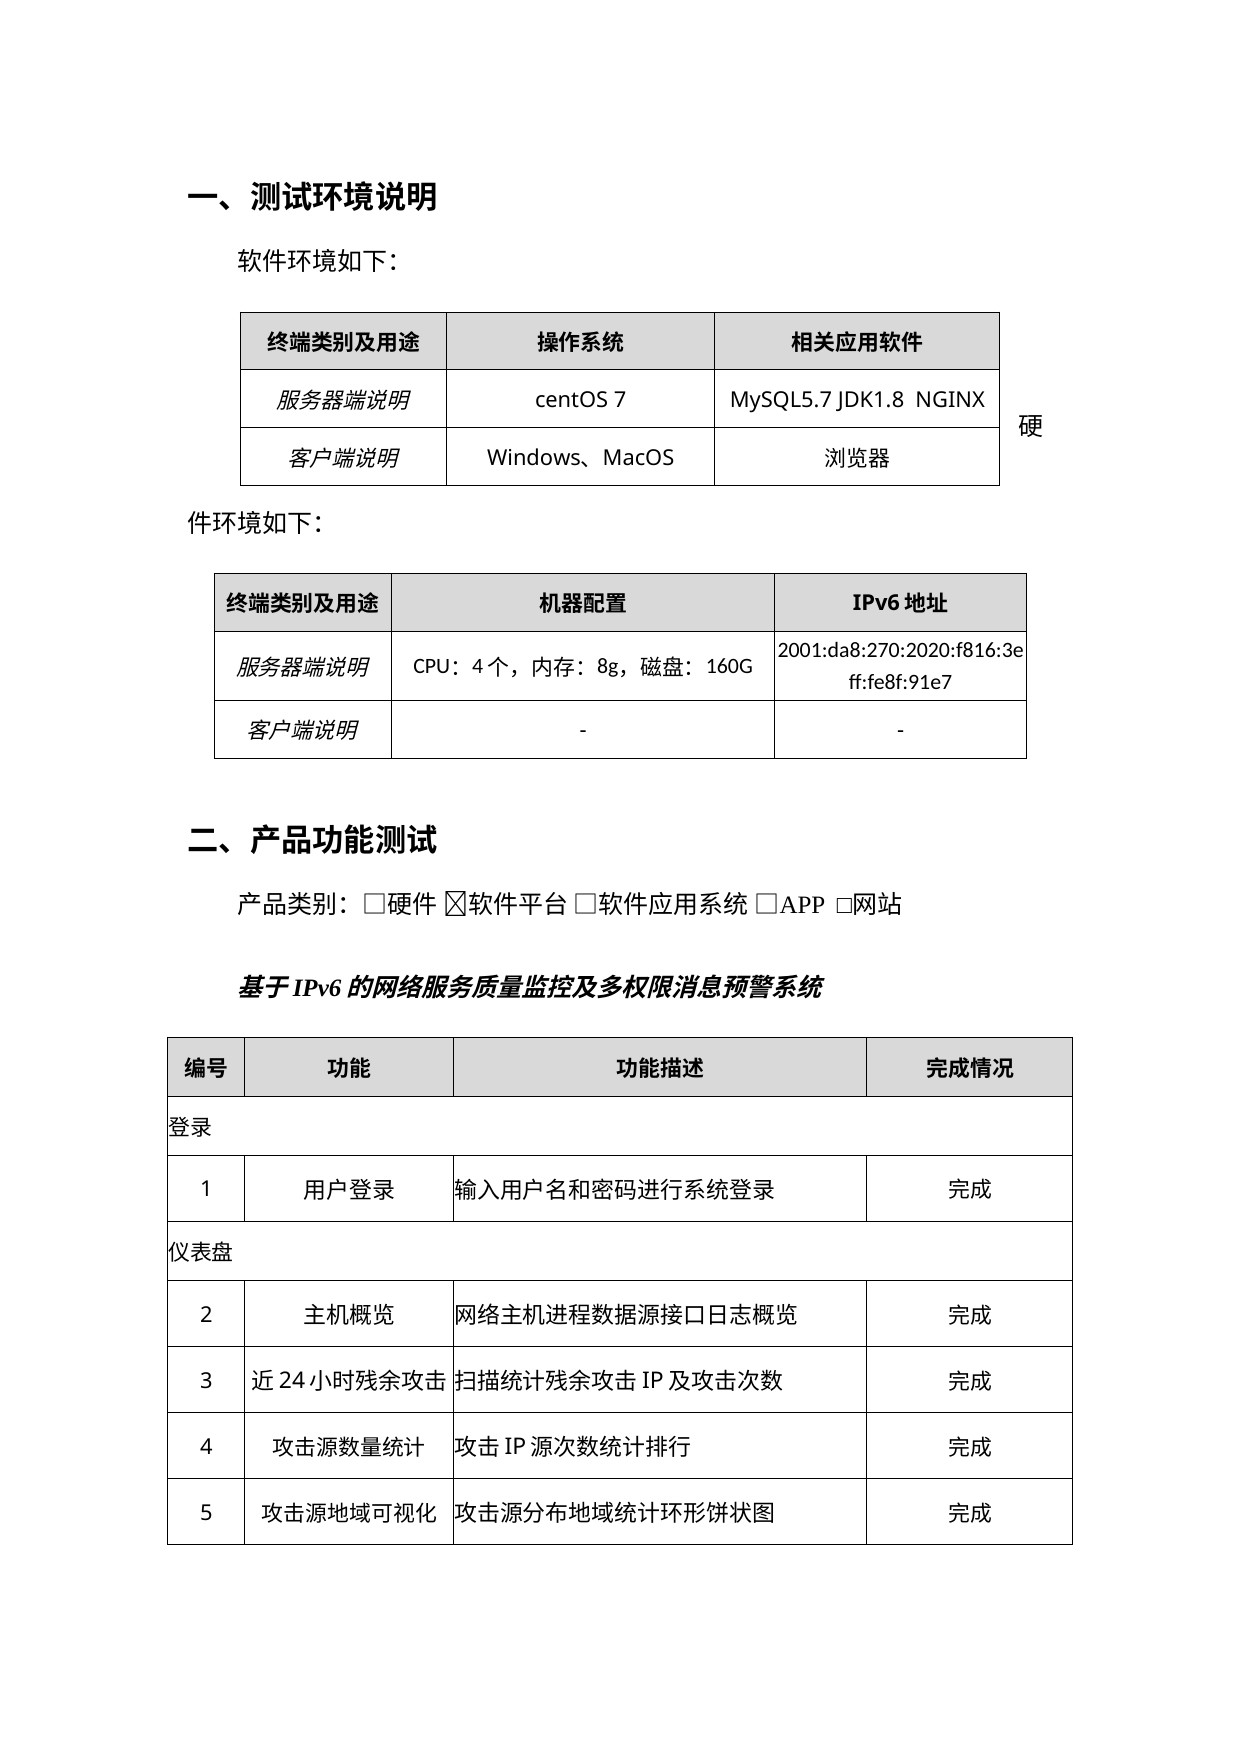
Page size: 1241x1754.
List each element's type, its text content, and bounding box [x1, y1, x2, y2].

table_header 完成情况 [867, 1038, 1072, 1096]
table_cell 攻击源数量统计 [245, 1413, 453, 1478]
table_cell 客户端说明 [241, 428, 446, 485]
table_cell 近24小时残余攻击 [245, 1347, 453, 1412]
table_cell 服务器端说明 [215, 632, 391, 700]
table_cell - [775, 701, 1026, 757]
table_cell 完成 [867, 1413, 1072, 1478]
text 硬件环境如下： [187, 392, 1053, 554]
text 软件环境如下： [187, 227, 1053, 292]
table_cell 扫描统计残余攻击IP及攻击次数 [454, 1347, 866, 1412]
table_cell 5 [168, 1479, 244, 1544]
table_header 机器配置 [392, 574, 774, 631]
table_cell 完成 [867, 1281, 1072, 1346]
table_cell 用户登录 [245, 1156, 453, 1221]
table_cell - [392, 701, 774, 757]
table_cell 2 [168, 1281, 244, 1346]
table_cell 登录 [168, 1097, 1072, 1155]
table_cell 1 [168, 1156, 244, 1221]
table_header 编号 [168, 1038, 244, 1096]
table_cell 攻击源地域可视化 [245, 1479, 453, 1544]
text 二、产品功能测试 [187, 805, 1053, 870]
text 一、测试环境说明 [187, 162, 1053, 227]
table_cell 攻击源分布地域统计环形饼状图 [454, 1479, 866, 1544]
table_cell 网络主机进程数据源接口日志概览 [454, 1281, 866, 1346]
table_cell 完成 [867, 1479, 1072, 1544]
table_cell Windows、MacOS [447, 428, 714, 485]
table_cell MySQL5.7 JDK1.8 NGINX [715, 370, 999, 427]
table_cell 攻击IP源次数统计排行 [454, 1413, 866, 1478]
table_cell 输入用户名和密码进行系统登录 [454, 1156, 866, 1221]
table_cell 4 [168, 1413, 244, 1478]
table_cell centOS 7 [447, 370, 714, 427]
text 产品类别：□硬件 软件平台 □软件应用系统 □APP □网站 [187, 870, 1053, 935]
table_header 终端类别及用途 [215, 574, 391, 631]
table_cell CPU：4个，内存：8g，磁盘：160G [392, 632, 774, 700]
table_header 功能 [245, 1038, 453, 1096]
table_header 终端类别及用途 [241, 313, 446, 369]
table_header 功能描述 [454, 1038, 866, 1096]
table_cell 主机概览 [245, 1281, 453, 1346]
table_header 操作系统 [447, 313, 714, 369]
table_cell 服务器端说明 [241, 370, 446, 427]
table_cell 仪表盘 [168, 1222, 1072, 1280]
table_cell 3 [168, 1347, 244, 1412]
table_cell 2001:da8:270:2020:f816:3eff:fe8f:91e7 [775, 632, 1026, 700]
table_header 相关应用软件 [715, 313, 999, 369]
table_cell 客户端说明 [215, 701, 391, 757]
table_cell 完成 [867, 1156, 1072, 1221]
text 基于IPv6的网络服务质量监控及多权限消息预警系统 [187, 953, 1053, 1018]
table_cell 浏览器 [715, 428, 999, 485]
table_cell 完成 [867, 1347, 1072, 1412]
table_header IPv6地址 [775, 574, 1026, 631]
